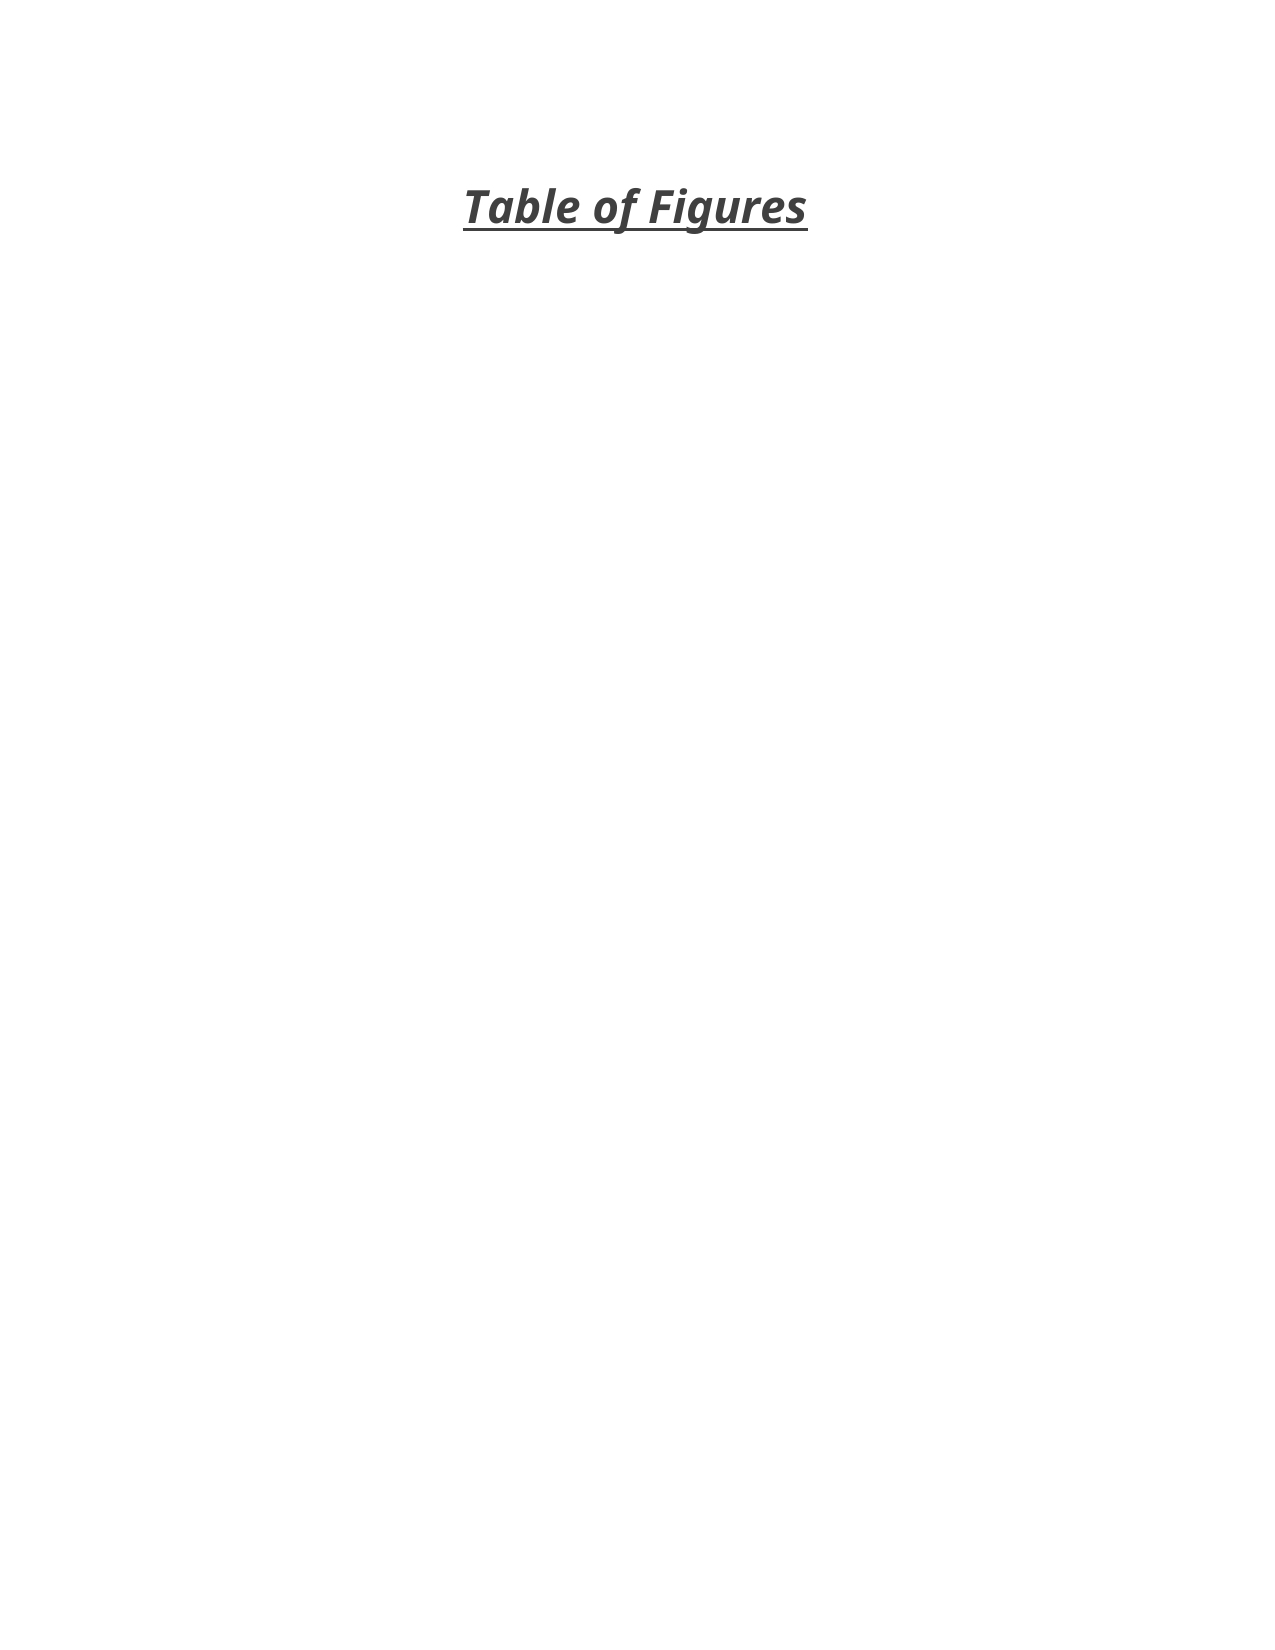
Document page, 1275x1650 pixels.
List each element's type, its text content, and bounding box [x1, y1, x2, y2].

subtitle Table of Figures [150, 175, 1125, 237]
